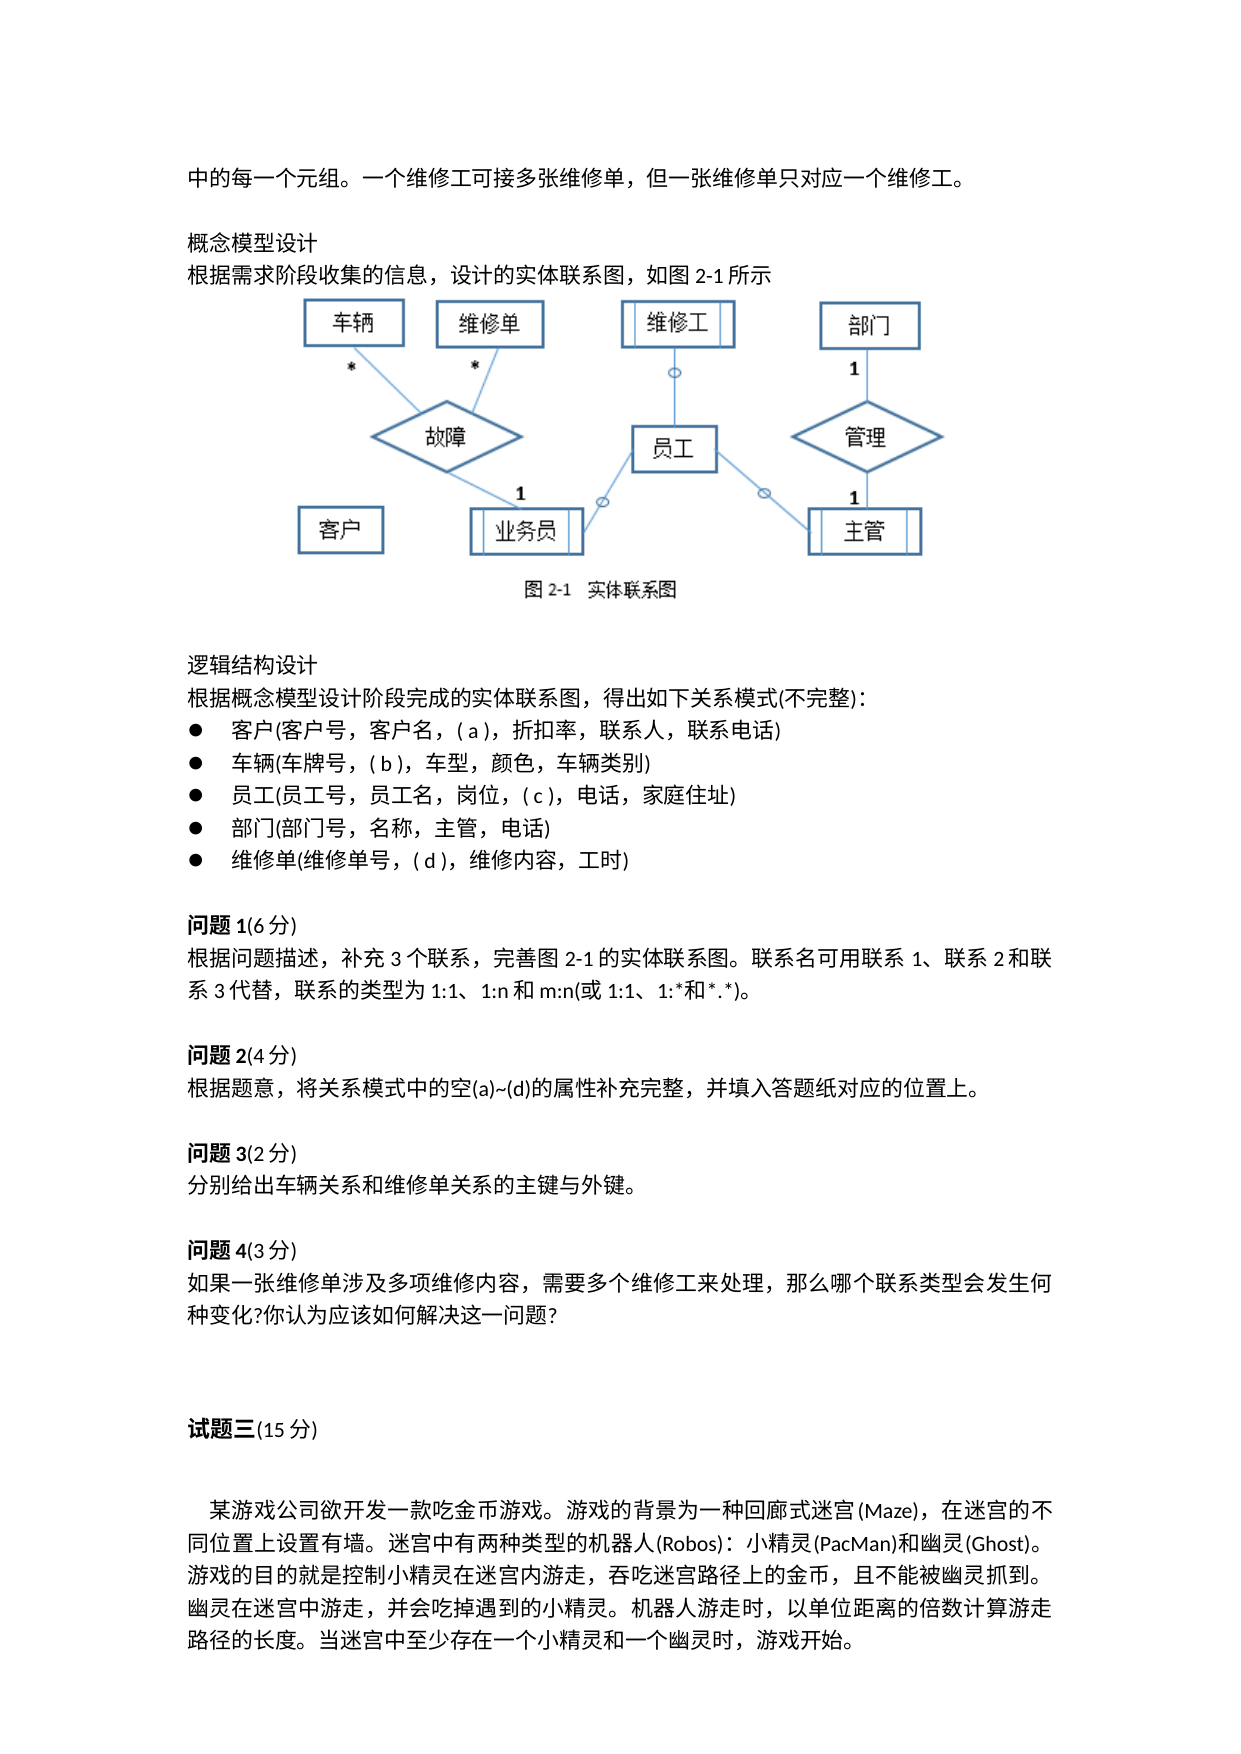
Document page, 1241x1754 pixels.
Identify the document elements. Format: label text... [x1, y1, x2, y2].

picture [292, 290, 949, 603]
text 根据需求阶段收集的信息，设计的实体联系图，如图2-1所示 [187, 258, 1053, 290]
text 分别给出车辆关系和维修单关系的主键与外键。 [187, 1168, 1053, 1200]
text 问题4(3分) [187, 1233, 1053, 1265]
text 根据概念模型设计阶段完成的实体联系图，得出如下关系模式(不完整)： [187, 680, 1053, 713]
list 车辆(车牌号，( b )，车型，颜色，车辆类别) [187, 745, 1053, 778]
text 试题三(15分) [187, 1395, 1053, 1460]
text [187, 160, 1053, 193]
text 根据题意，将关系模式中的空(a)~(d)的属性补充完整，并填入答题纸对应的位置上。 [187, 1070, 1053, 1103]
text 如果一张维修单涉及多项维修内容，需要多个维修工来处理，那么哪个联系类型会发生何种变化?你认为应该如何解决这一问题? [187, 1265, 1053, 1330]
list 部门(部门号，名称，主管，电话) [187, 810, 1053, 843]
list 客户(客户号，客户名，( a )，折扣率，联系人，联系电话) [187, 713, 1053, 745]
text 逻辑结构设计 [187, 648, 1053, 680]
text 问题1(6分) [187, 908, 1053, 940]
list 维修单(维修单号，( d )，维修内容，工时) [187, 843, 1053, 875]
text 问题3(2分) [187, 1135, 1053, 1168]
text 问题2(4分) [187, 1038, 1053, 1070]
text 根据问题描述，补充3个联系，完善图2-1的实体联系图。联系名可用联系1、联系2和联系3代替，联系的类型为1:1、1:n和m:n(或1:1、1:*和*.*)。 [187, 940, 1053, 1005]
list 员工(员工号，员工名，岗位，( c )，电话，家庭住址) [187, 778, 1053, 810]
text 概念模型设计 [187, 225, 1053, 258]
text 某游戏公司欲开发一款吃金币游戏。游戏的背景为一种回廊式迷宫(Maze)，在迷宫的不同位置上设置有墙。迷宫中有两种类型的机器人(Robos)：小精灵(PacMan)和幽灵(Ghost)。游戏的目的就是控制小精灵在迷宫内游走，吞吃迷宫路径上的金币，且不能被幽灵抓到。幽灵在迷宫中游走，并会吃掉遇到的小精灵。机器人游走时，以单位距离的倍数计算游走路径的长度。当迷宫中至少存在一个小精灵和一个幽灵时，游戏开始。 [187, 1493, 1053, 1655]
